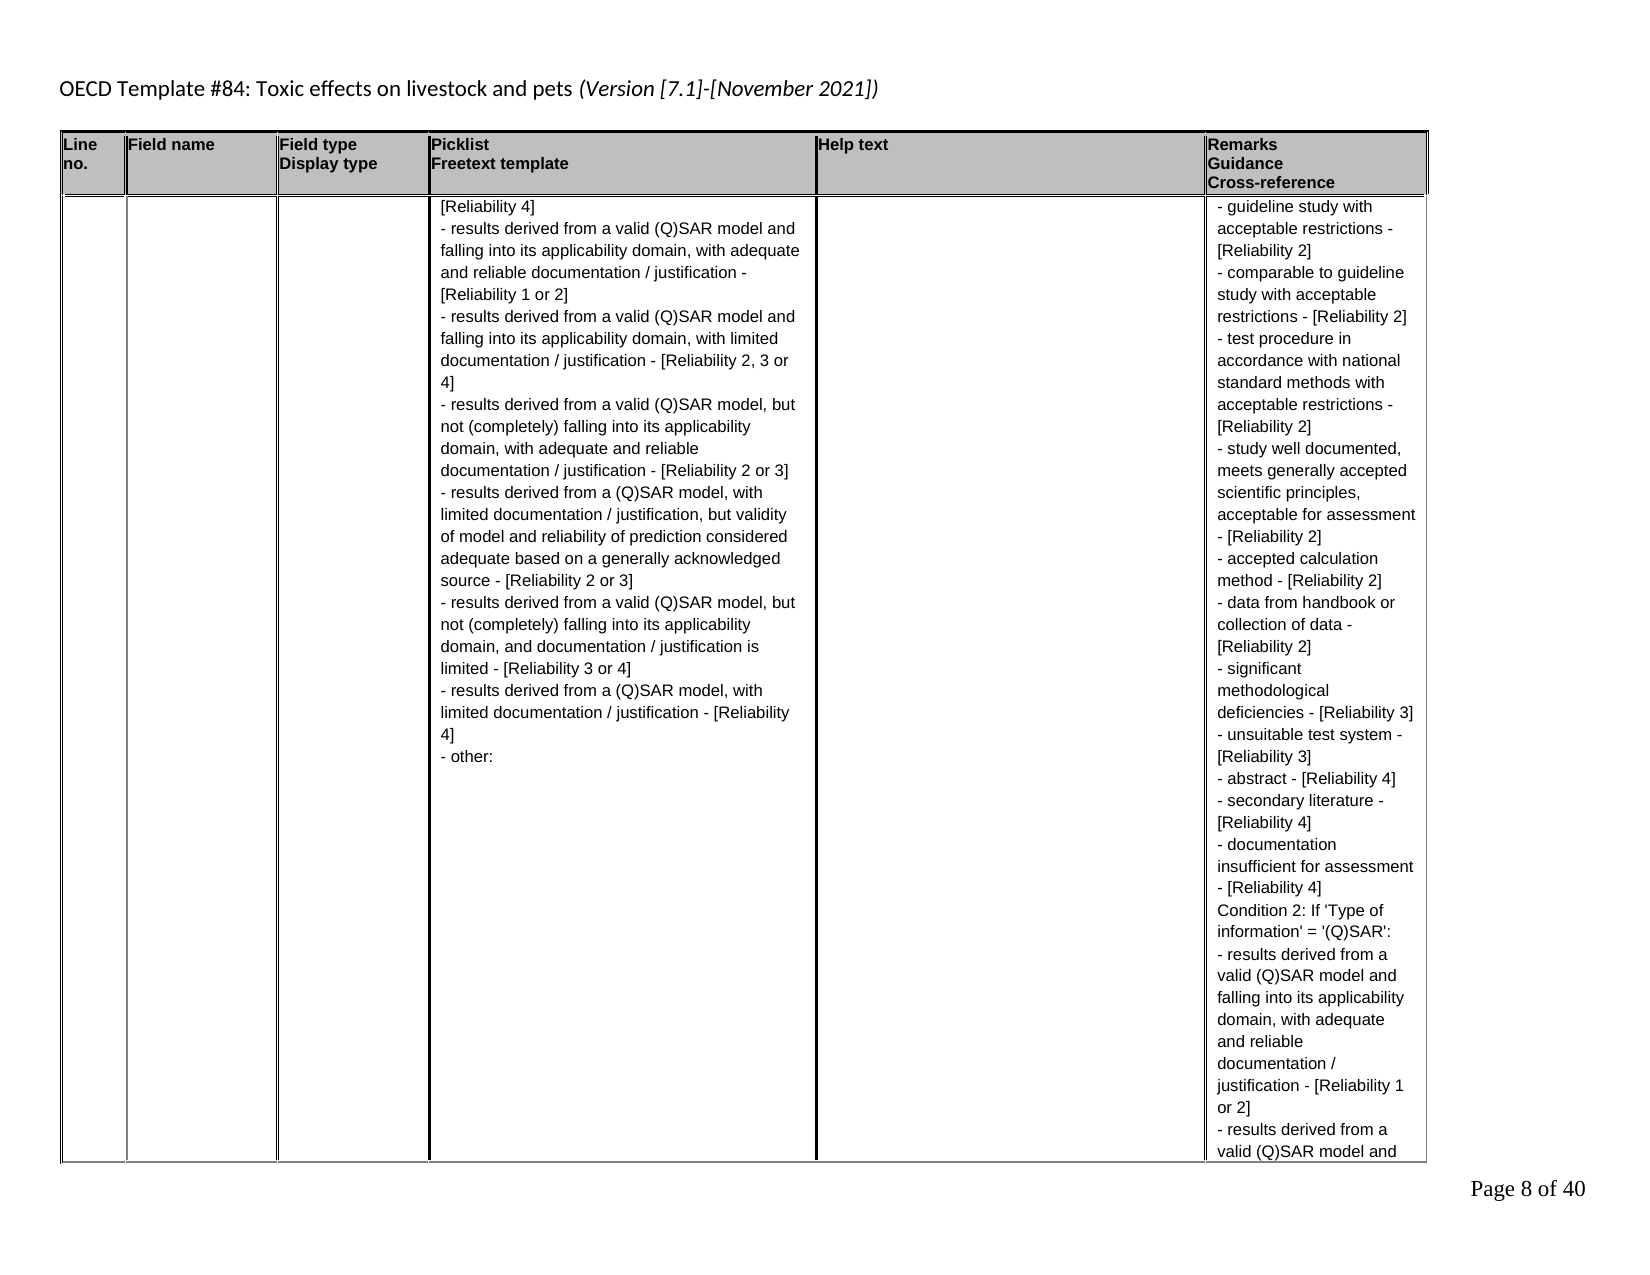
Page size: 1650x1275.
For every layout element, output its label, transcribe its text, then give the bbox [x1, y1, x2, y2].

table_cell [816, 197, 1206, 1161]
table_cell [1206, 194, 1427, 1161]
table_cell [429, 197, 816, 1161]
table_header Field name [126, 133, 277, 194]
table_header Field type Display type [278, 132, 429, 194]
table_cell [61, 194, 126, 1161]
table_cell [126, 197, 277, 1161]
table_header Help text [816, 133, 1206, 194]
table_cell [278, 197, 429, 1161]
table_header Picklist Freetext template [429, 133, 816, 194]
table_header Remarks Guidance Cross-reference [1206, 133, 1426, 194]
table_header Line no. [63, 132, 126, 194]
